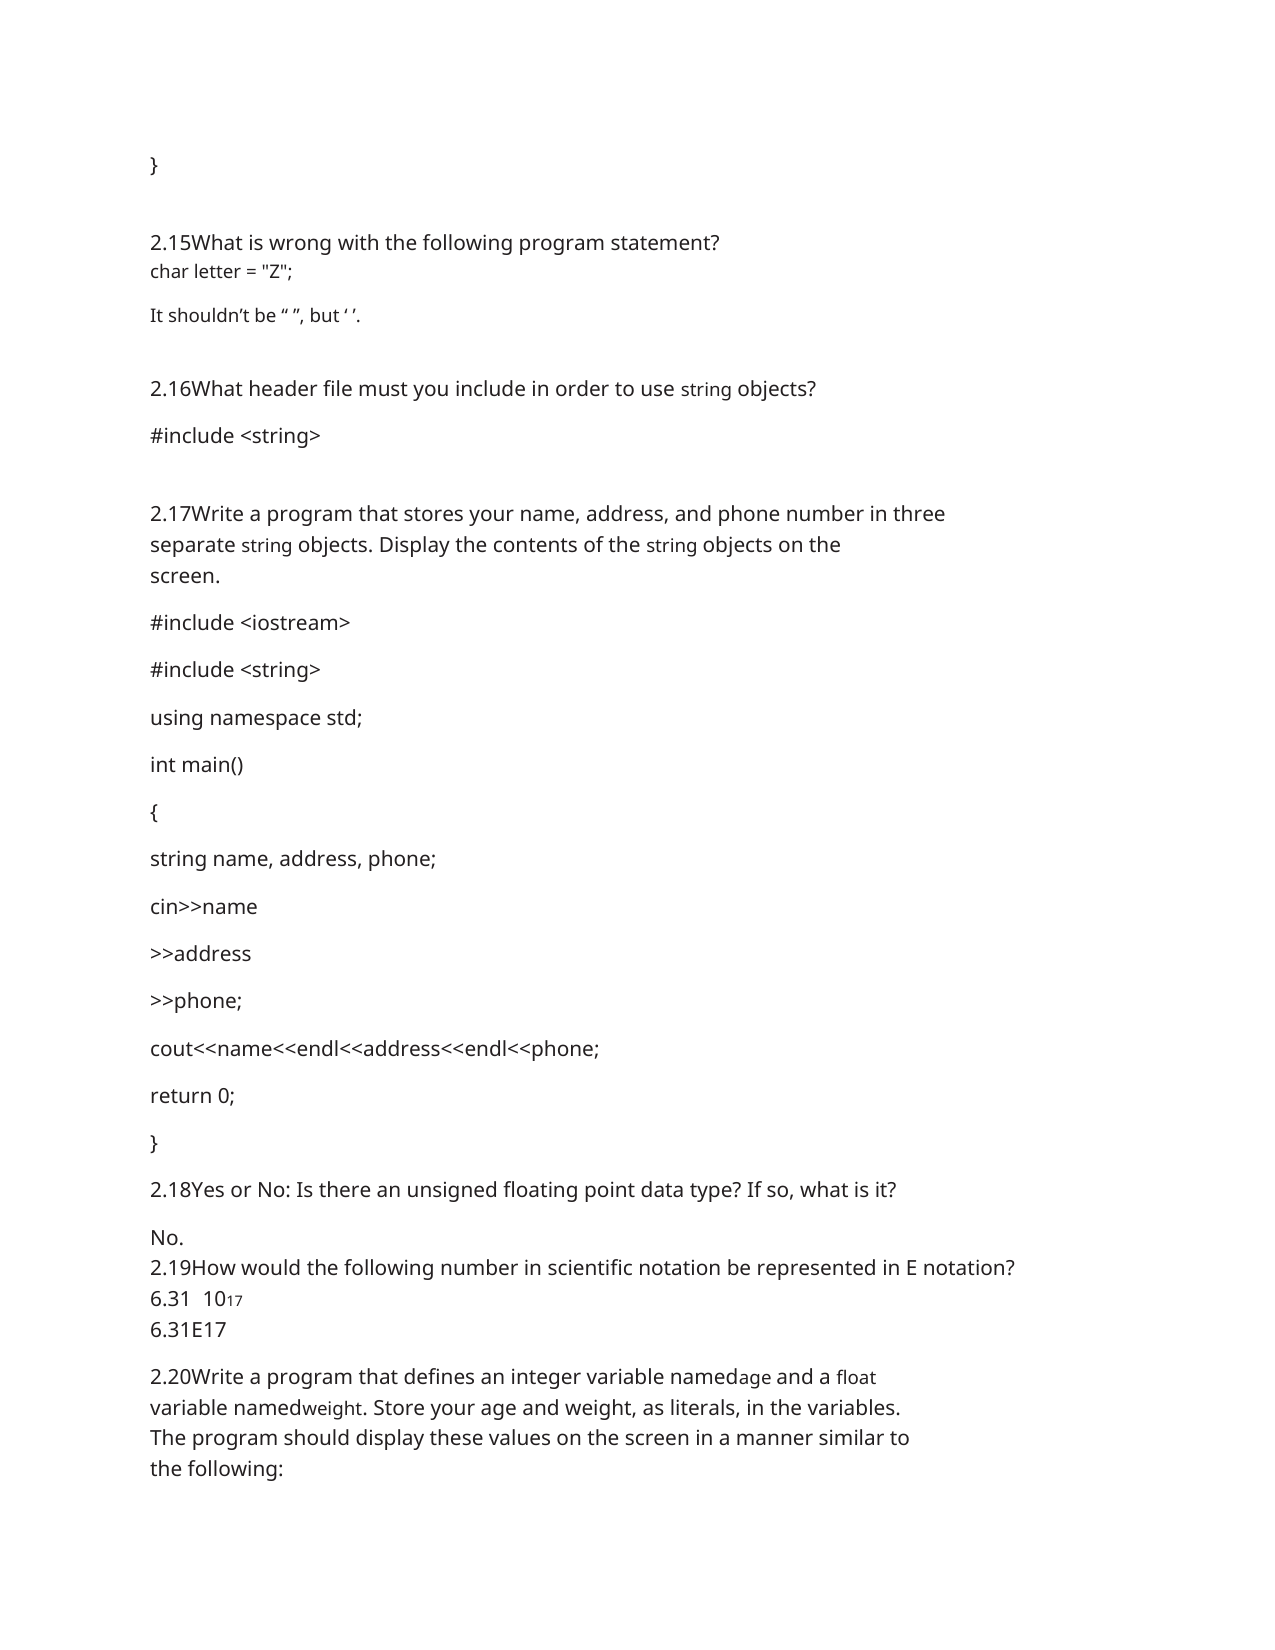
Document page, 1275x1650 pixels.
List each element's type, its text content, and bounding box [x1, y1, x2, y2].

text It shouldn’t be “ ”, but ‘ ’. [150, 302, 1125, 328]
text No. 2.19How would the following number in scientific notation be represented in E notation? 6.31 1017 6.31E17 [150, 1223, 1125, 1343]
text string name, address, phone; [150, 844, 1125, 873]
text using namespace std; [150, 703, 1125, 731]
text 2.16What header file must you include in order to use string objects? [150, 347, 1125, 403]
text cin>>name [150, 892, 1125, 920]
text return 0; [150, 1081, 1125, 1109]
text cout<<name<<endl<<address<<endl<<phone; [150, 1034, 1125, 1062]
text >>phone; [150, 986, 1125, 1015]
text int main() [150, 750, 1125, 778]
text } [150, 1128, 1125, 1157]
text #include <iostream> [150, 608, 1125, 637]
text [150, 1362, 1125, 1482]
text #include <string> [150, 655, 1125, 684]
text { [150, 797, 1125, 826]
text >>address [150, 939, 1125, 968]
text } [150, 150, 1125, 178]
text 2.15What is wrong with the following program statement? char letter = "Z"; [150, 197, 1125, 284]
text 2.18Yes or No: Is there an unsigned floating point data type? If so, what is it? [150, 1176, 1125, 1204]
text #include <string> [150, 422, 1125, 450]
text 2.17Write a program that stores your name, address, and phone number in three separate string objects. Display the contents of the string objects on the screen. [150, 469, 1125, 589]
